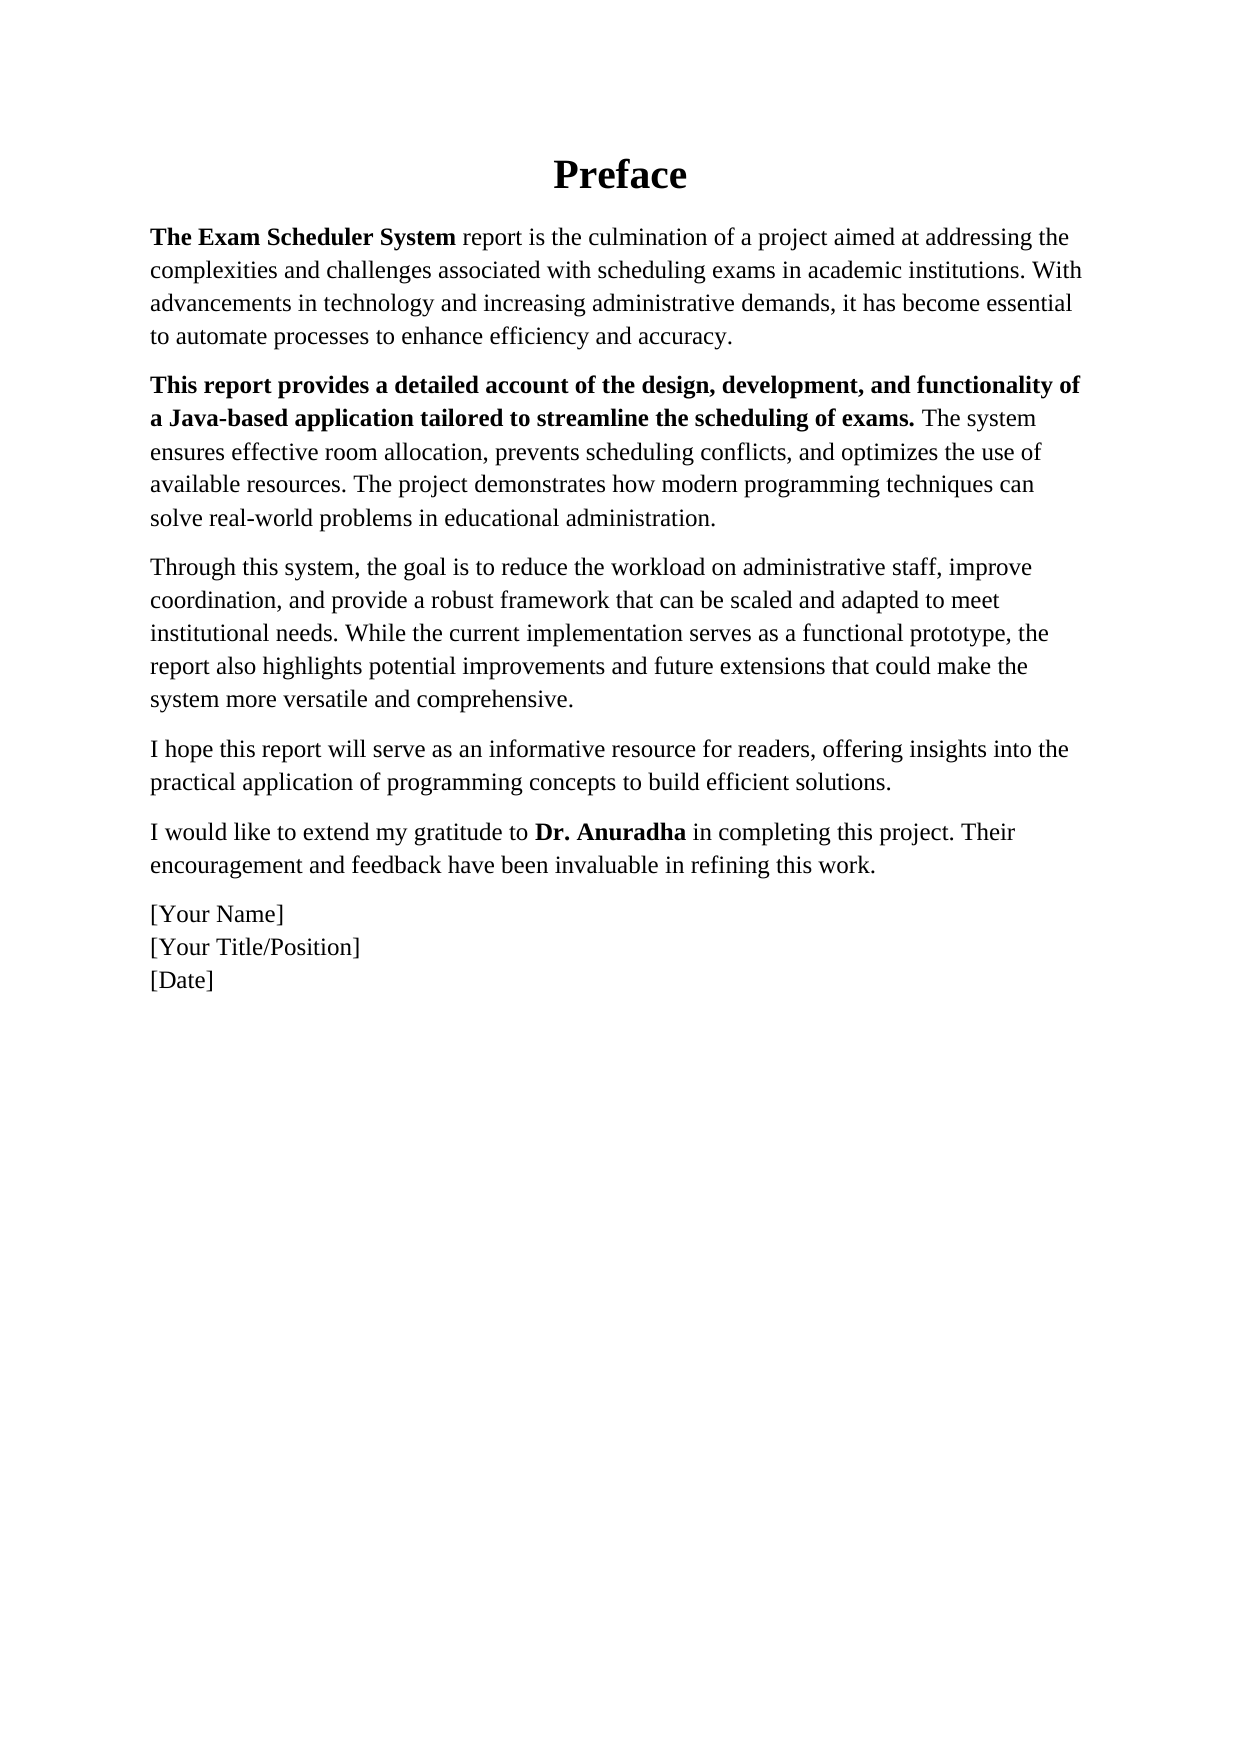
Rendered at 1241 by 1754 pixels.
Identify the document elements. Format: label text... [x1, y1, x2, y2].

text Preface [150, 150, 1090, 198]
text I would like to extend my gratitude to Dr. Anuradha in completing this project. Their encouragement and feedback have been invaluable in refining this work. [150, 817, 1090, 878]
text The Exam Scheduler System report is the culmination of a project aimed at addressing the complexities and challenges associated with scheduling exams in academic institutions. With advancements in technology and increasing administrative demands, it has become essential to automate processes to enhance efficiency and accuracy. [150, 222, 1090, 349]
text I hope this report will serve as an informative resource for readers, offering insights into the practical application of programming concepts to build efficient solutions. [150, 734, 1090, 796]
text [Your Name] [Your Title/Position] [Date] [150, 899, 1090, 994]
text Through this system, the goal is to reduce the workload on administrative staff, improve coordination, and provide a robust framework that can be scaled and adapted to meet institutional needs. While the current implementation serves as a functional prototype, the report also highlights potential improvements and future extensions that could make the system more versatile and comprehensive. [150, 552, 1090, 713]
text This report provides a detailed account of the design, development, and functionality of a Java-based application tailored to streamline the scheduling of exams. The system ensures effective room allocation, prevents scheduling conflicts, and optimizes the use of available resources. The project demonstrates how modern programming techniques can solve real-world problems in educational administration. [150, 371, 1090, 531]
